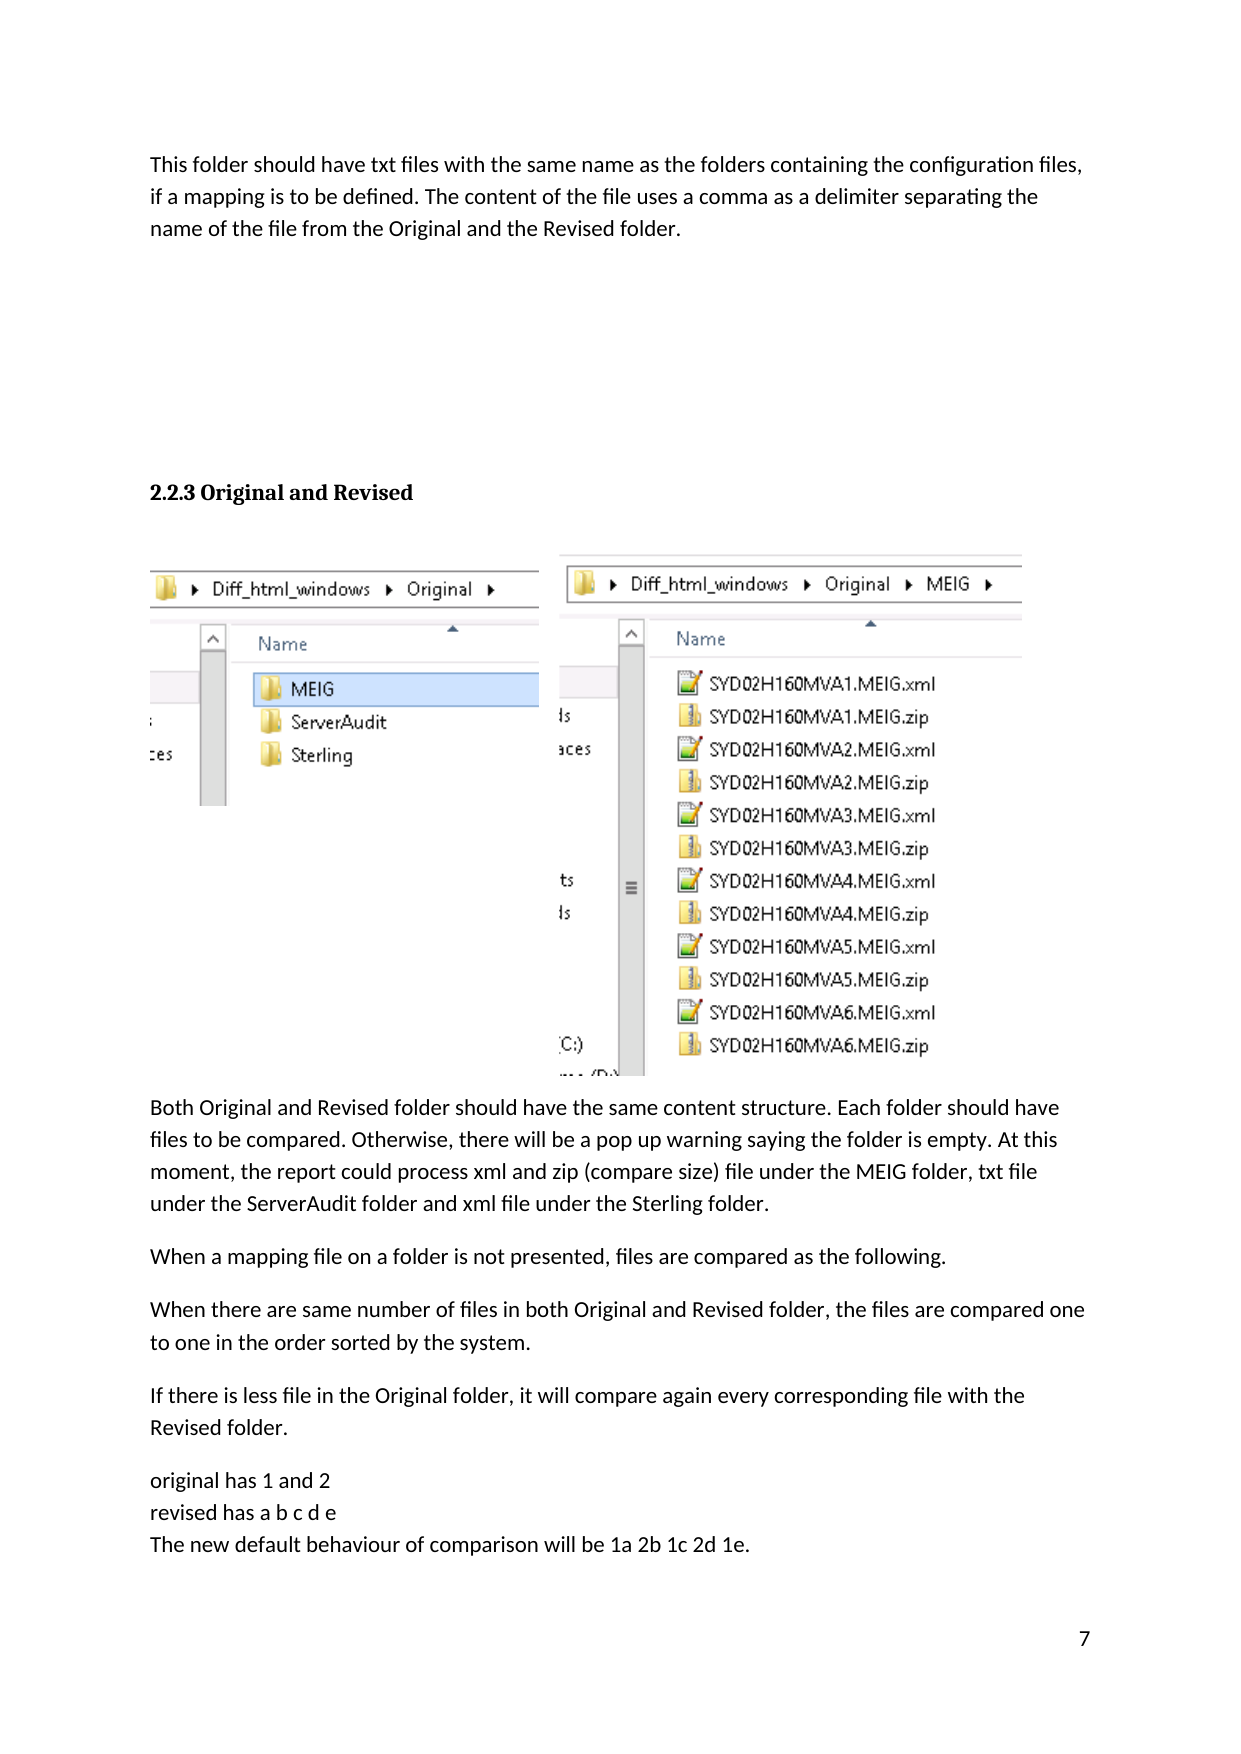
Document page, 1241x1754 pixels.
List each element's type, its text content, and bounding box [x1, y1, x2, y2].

text When a mapping file on a folder is not presented, files are compared as the following. [150, 1242, 1090, 1271]
text If there is less file in the Original folder, it will compare again every corresponding file with the Revised folder. [150, 1381, 1090, 1441]
text This folder should have txt files with the same name as the folders containing the configuration files, if a mapping is to be defined. The content of the file uses a comma as a delimiter separating the name of the file from the Original and the Revised folder. [150, 150, 1090, 242]
text Both Original and Revised folder should have the same content structure. Each folder should have files to be compared. Otherwise, there will be a pop up warning saying the folder is empty. At this moment, the report could process xml and zip (compare size) file under the MEIG folder, txt file under the ServerAudit folder and xml file under the Sterling folder. [150, 1093, 1090, 1217]
text original has 1 and 2 revised has a b c d e The new default behaviour of comparison will be 1a 2b 1c 2d 1e. [150, 1466, 1090, 1558]
text When there are same number of files in both Original and Revised folder, the files are compared one to one in the order sorted by the system. [150, 1296, 1090, 1356]
picture [150, 563, 539, 806]
picture [559, 547, 1022, 1076]
subtitle 2.2.3 Original and Revised [150, 479, 1090, 506]
